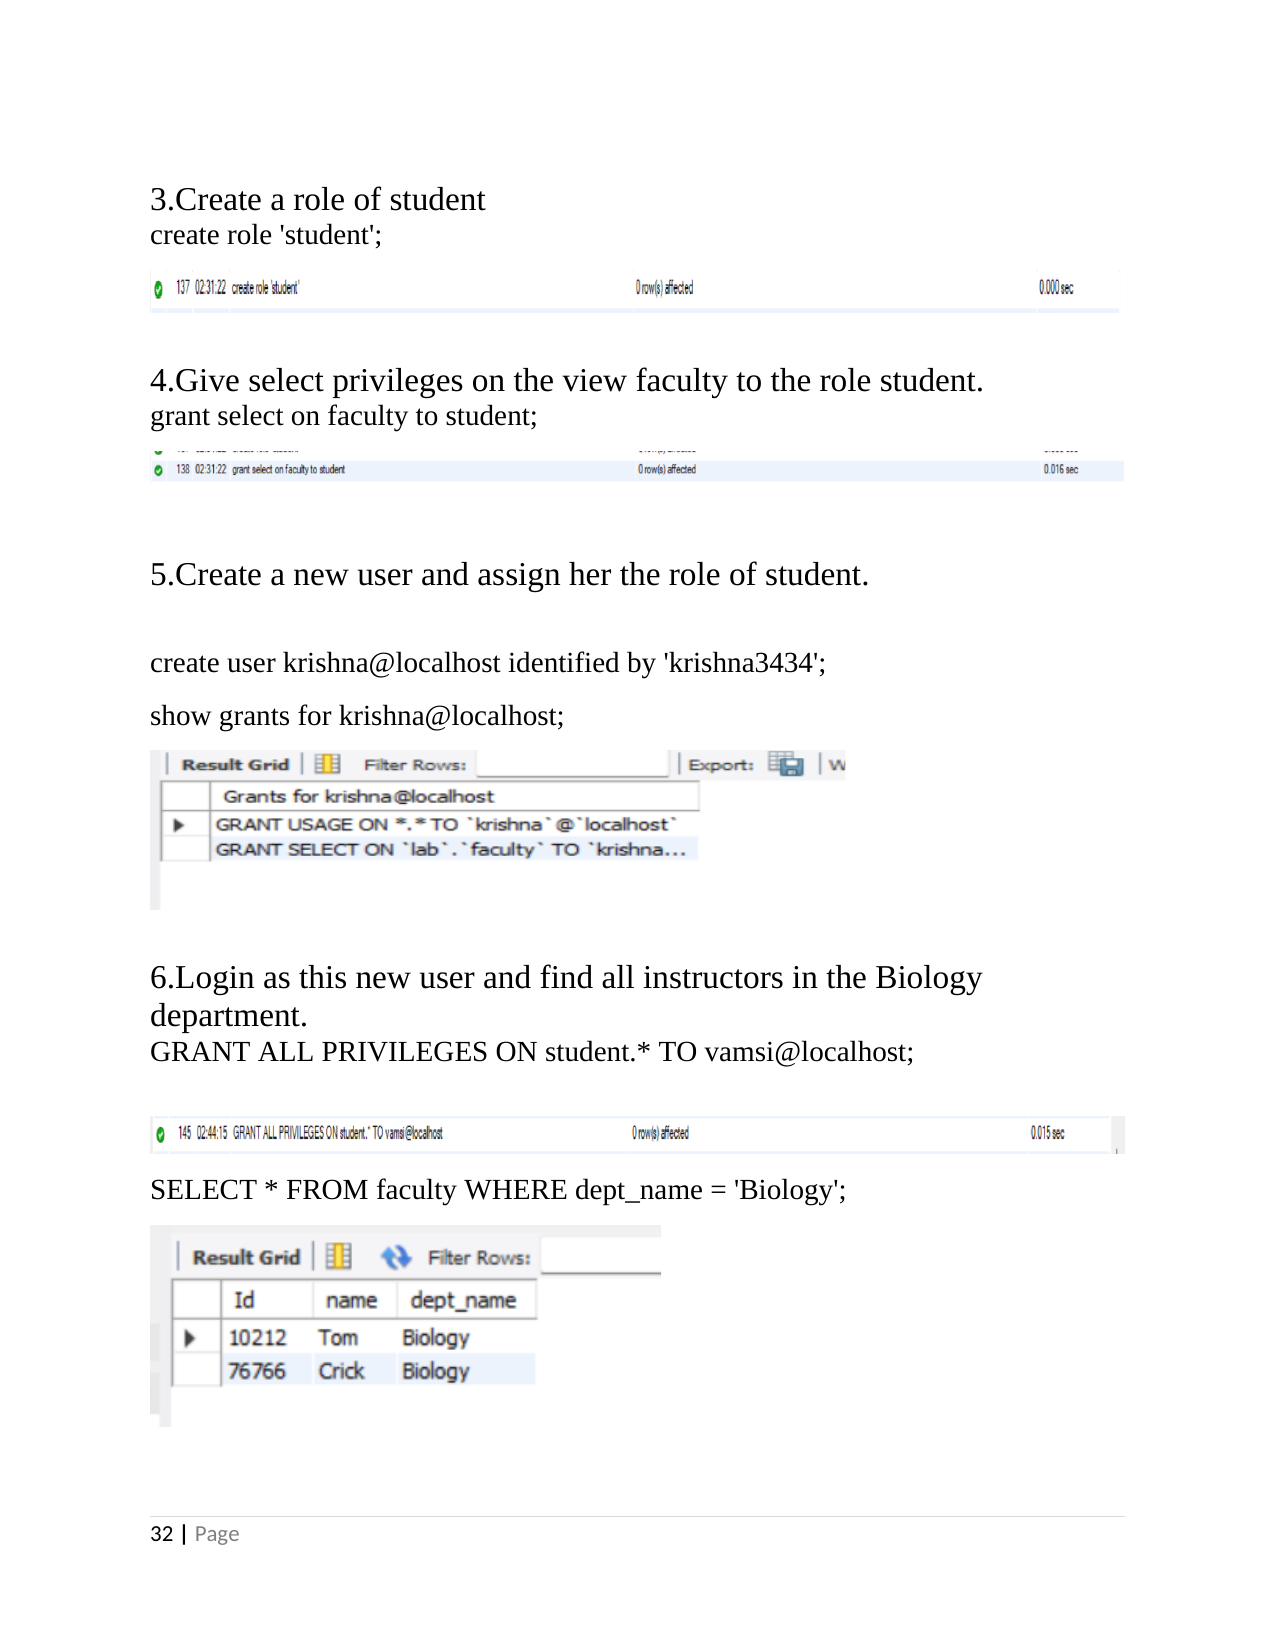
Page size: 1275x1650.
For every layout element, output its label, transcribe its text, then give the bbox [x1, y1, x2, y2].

picture [150, 750, 846, 910]
text 6.Login as this new user and find all instructors in the Biology department. [150, 957, 1125, 1034]
text create user krishna@localhost identified by 'krishna3434'; [150, 645, 1125, 679]
text GRANT ALL PRIVILEGES ON student.* TO vamsi@localhost; [150, 1034, 1125, 1067]
text grant select on faculty to student; [150, 398, 1125, 432]
text create role 'student'; [150, 217, 1125, 251]
picture [150, 1225, 662, 1427]
text 4.Give select privileges on the view faculty to the role student. [150, 360, 1125, 398]
picture [150, 270, 1121, 313]
text 3.Create a role of student [150, 179, 1125, 217]
picture [150, 1116, 1125, 1154]
picture [150, 451, 1125, 483]
text 5.Create a new user and assign her the role of student. [150, 554, 1125, 592]
text SELECT * FROM faculty WHERE dept_name = 'Biology'; [150, 1172, 1125, 1206]
text show grants for krishna@localhost; [150, 698, 1125, 732]
